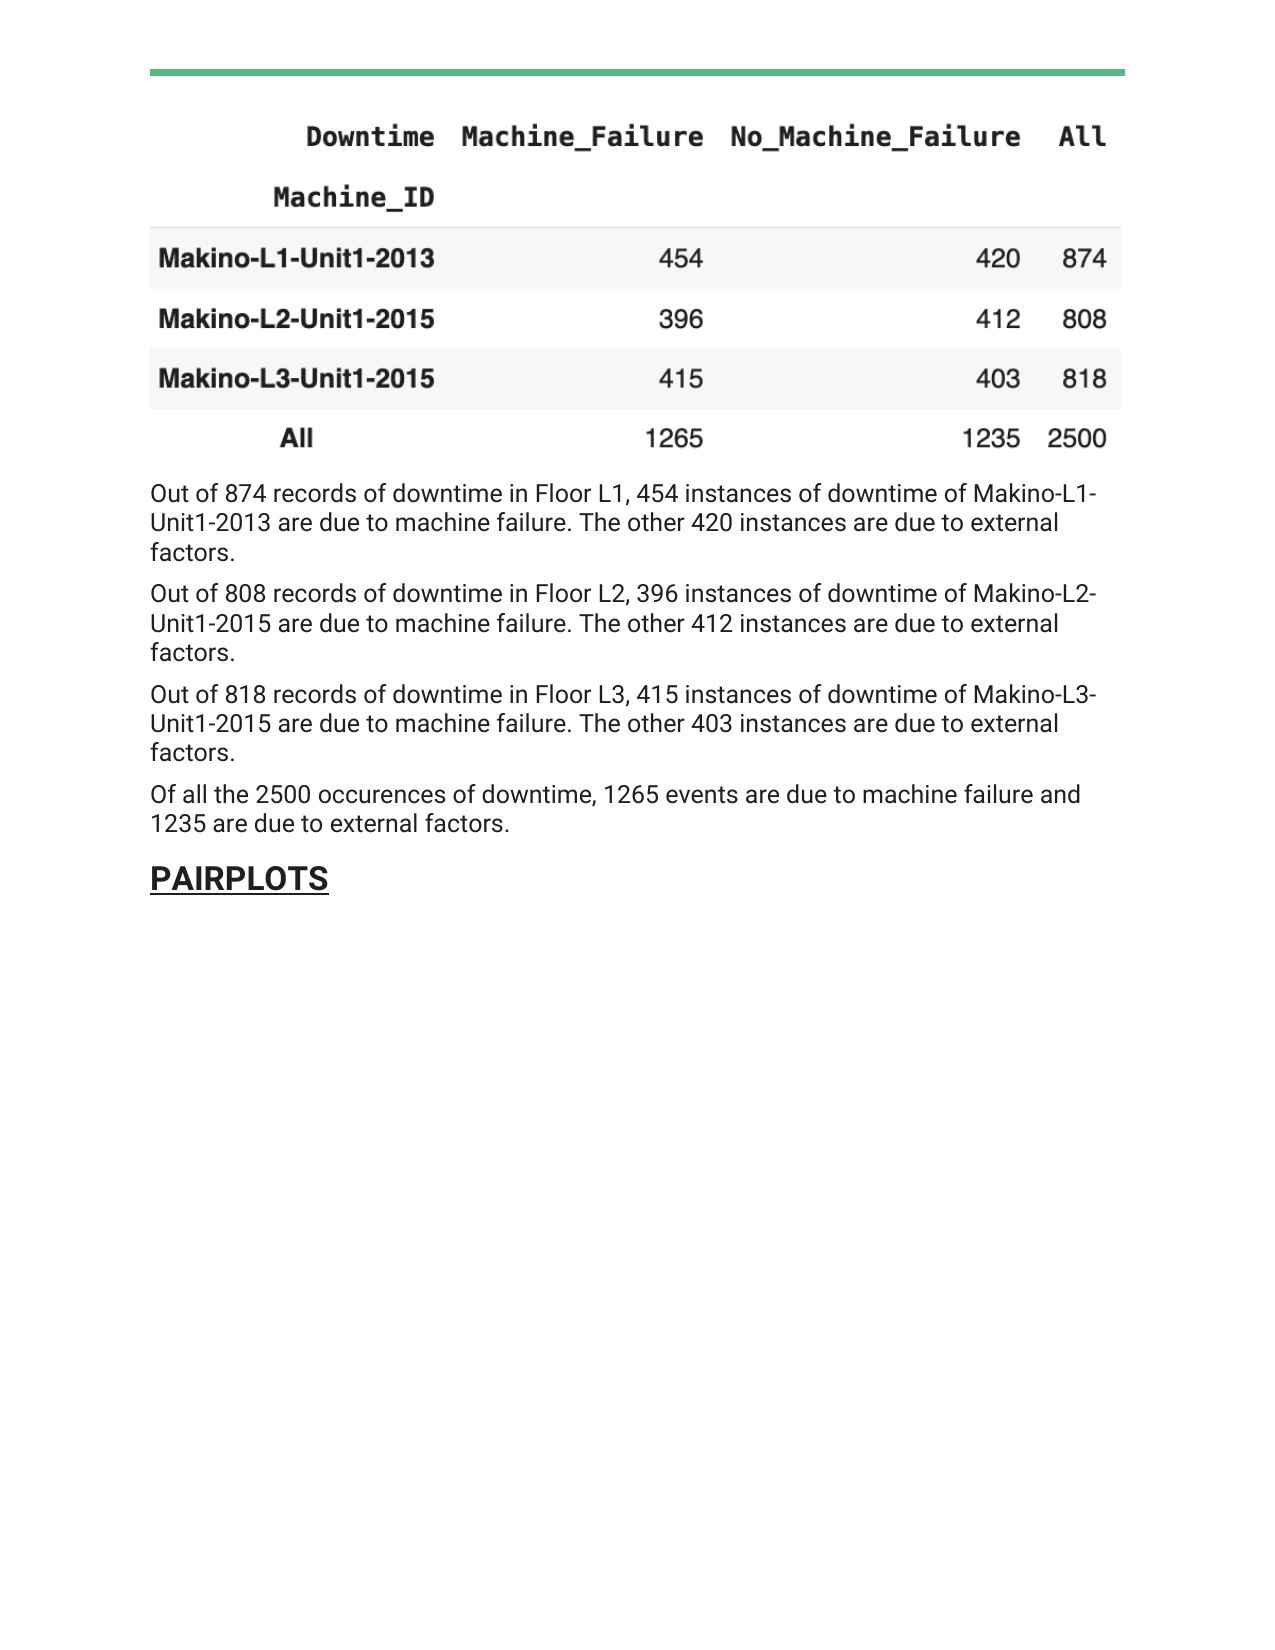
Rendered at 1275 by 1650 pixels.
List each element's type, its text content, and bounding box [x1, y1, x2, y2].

text PAIRPLOTS [150, 859, 1125, 898]
text Out of 808 records of downtime in Floor L2, 396 instances of downtime of Makino-L2-Unit1-2015 are due to machine failure. The other 412 instances are due to external factors. [150, 579, 1125, 667]
picture [150, 112, 1125, 459]
text Of all the 2500 occurences of downtime, 1265 events are due to machine failure and 1235 are due to external factors. [511, 780, 1125, 839]
text Out of 818 records of downtime in Floor L3, 415 instances of downtime of Makino-L3-Unit1-2015 are due to machine failure. The other 403 instances are due to external factors. [236, 680, 1125, 768]
picture [150, 69, 1125, 76]
text Out of 874 records of downtime in Floor L1, 454 instances of downtime of Makino-L1-Unit1-2013 are due to machine failure. The other 420 instances are due to external factors. [150, 479, 1125, 567]
